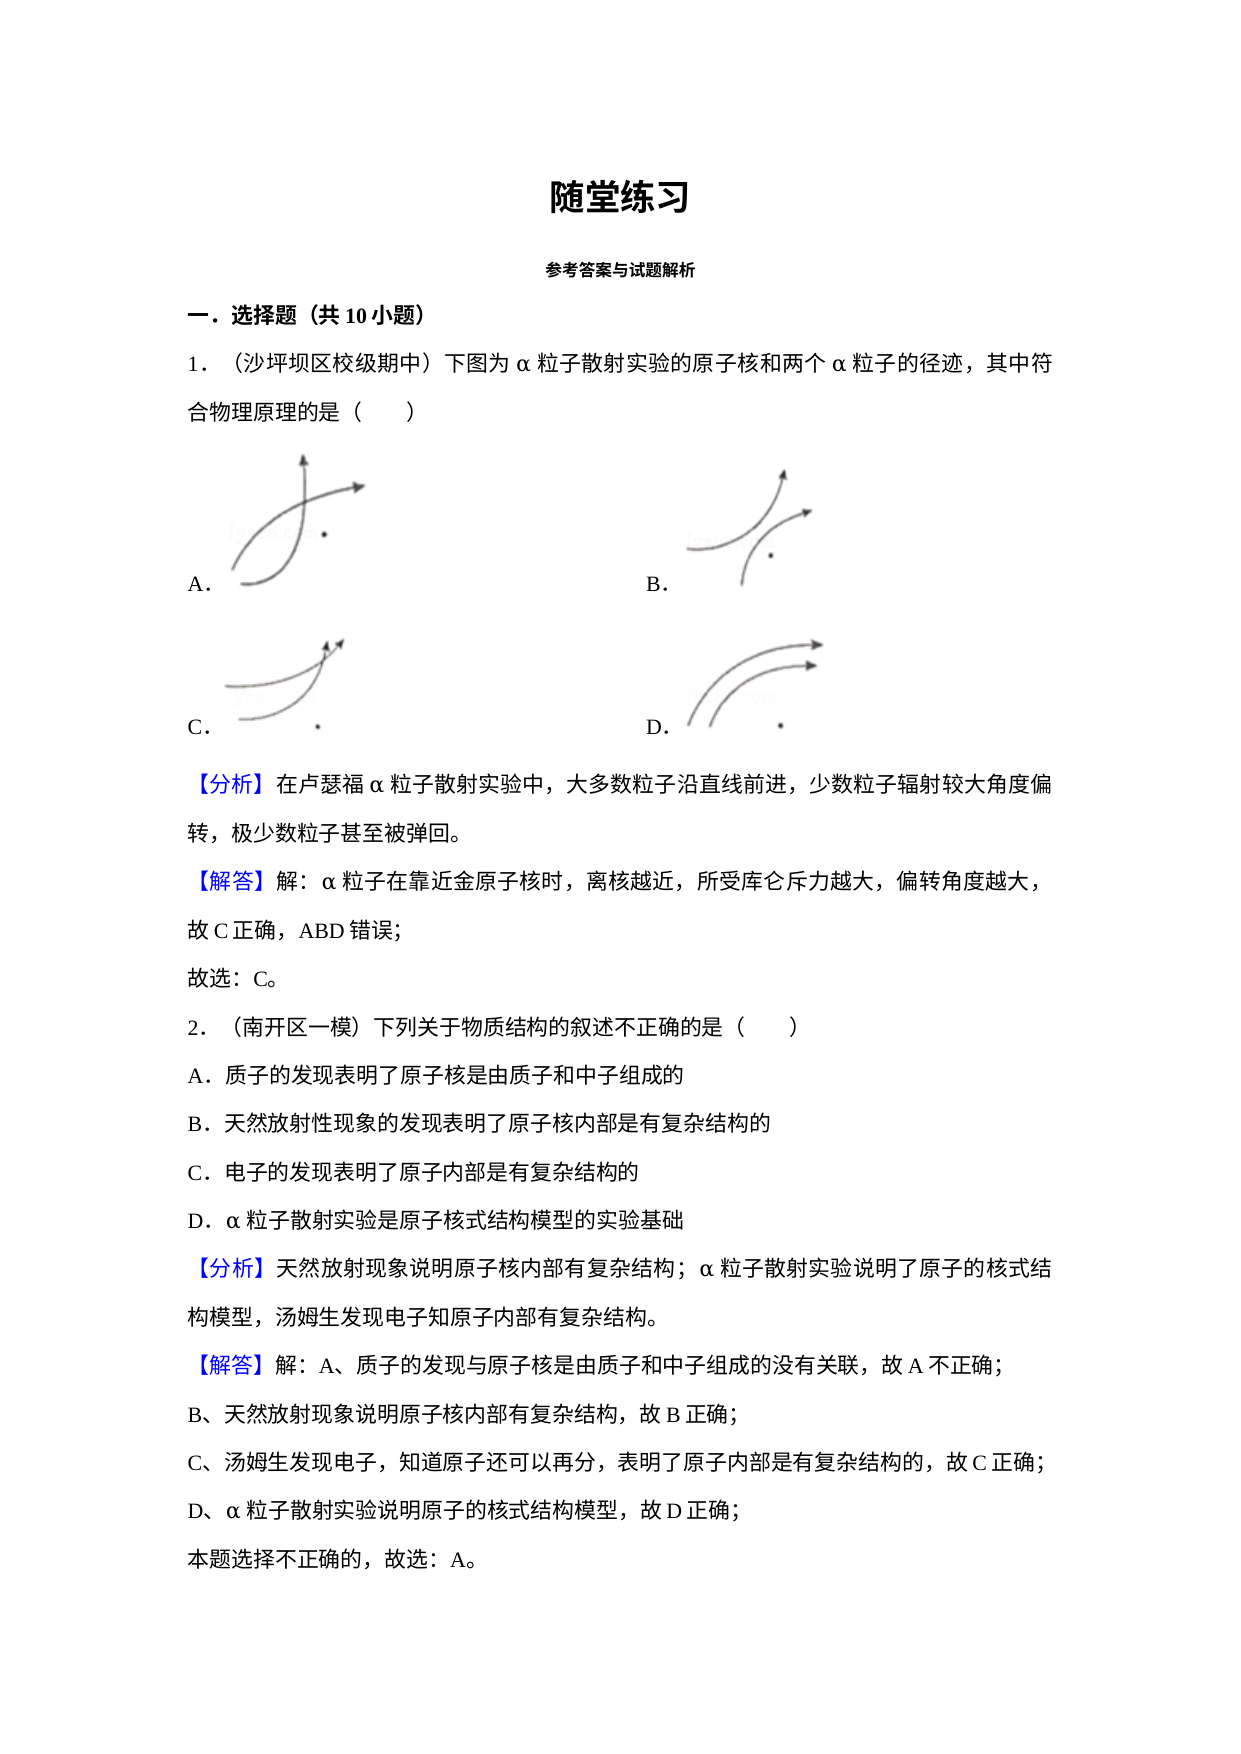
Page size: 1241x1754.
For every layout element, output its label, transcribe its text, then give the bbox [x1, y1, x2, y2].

text 【分析】天然放射现象说明原子核内部有复杂结构；α粒子散射实验说明了原子的核式结构模型，汤姆生发现电子知原子内部有复杂结构。 [187, 1251, 1053, 1332]
text 故选：C。 [187, 961, 1053, 993]
picture [223, 631, 351, 735]
text 2．（南开区一模）下列关于物质结构的叙述不正确的是（ ） [187, 1009, 1053, 1042]
text 一．选择题（共10小题） [187, 297, 1053, 330]
text D．α粒子散射实验是原子核式结构模型的实验基础 [187, 1203, 1053, 1235]
text 参考答案与试题解析 [187, 253, 1053, 285]
text 本题选择不正确的，故选：A。 [187, 1541, 1053, 1574]
text C． D． [187, 621, 1053, 751]
picture [682, 466, 817, 592]
text C、汤姆生发现电子，知道原子还可以再分，表明了原子内部是有复杂结构的，故C正确； [187, 1445, 1053, 1477]
text B．天然放射性现象的发现表明了原子核内部是有复杂结构的 [187, 1106, 1053, 1138]
picture [683, 634, 829, 735]
text C．电子的发现表明了原子内部是有复杂结构的 [187, 1154, 1053, 1187]
picture [225, 449, 371, 592]
text 1．（沙坪坝区校级期中）下图为α粒子散射实验的原子核和两个α粒子的径迹，其中符合物理原理的是（ ） [187, 346, 1053, 427]
text B、天然放射现象说明原子核内部有复杂结构，故B正确； [187, 1396, 1053, 1429]
text 【解答】解：A、质子的发现与原子核是由质子和中子组成的没有关联，故A不正确； [187, 1348, 1053, 1381]
text A．质子的发现表明了原子核是由质子和中子组成的 [187, 1058, 1053, 1090]
text 【分析】在卢瑟福α粒子散射实验中，大多数粒子沿直线前进，少数粒子辐射较大角度偏转，极少数粒子甚至被弹回。 [187, 767, 1053, 848]
text 【解答】解：α粒子在靠近金原子核时，离核越近，所受库仑斥力越大，偏转角度越大，故C正确，ABD错误； [187, 864, 1053, 945]
text 随堂练习 [187, 162, 1053, 227]
text D、α粒子散射实验说明原子的核式结构模型，故D正确； [187, 1493, 1053, 1526]
